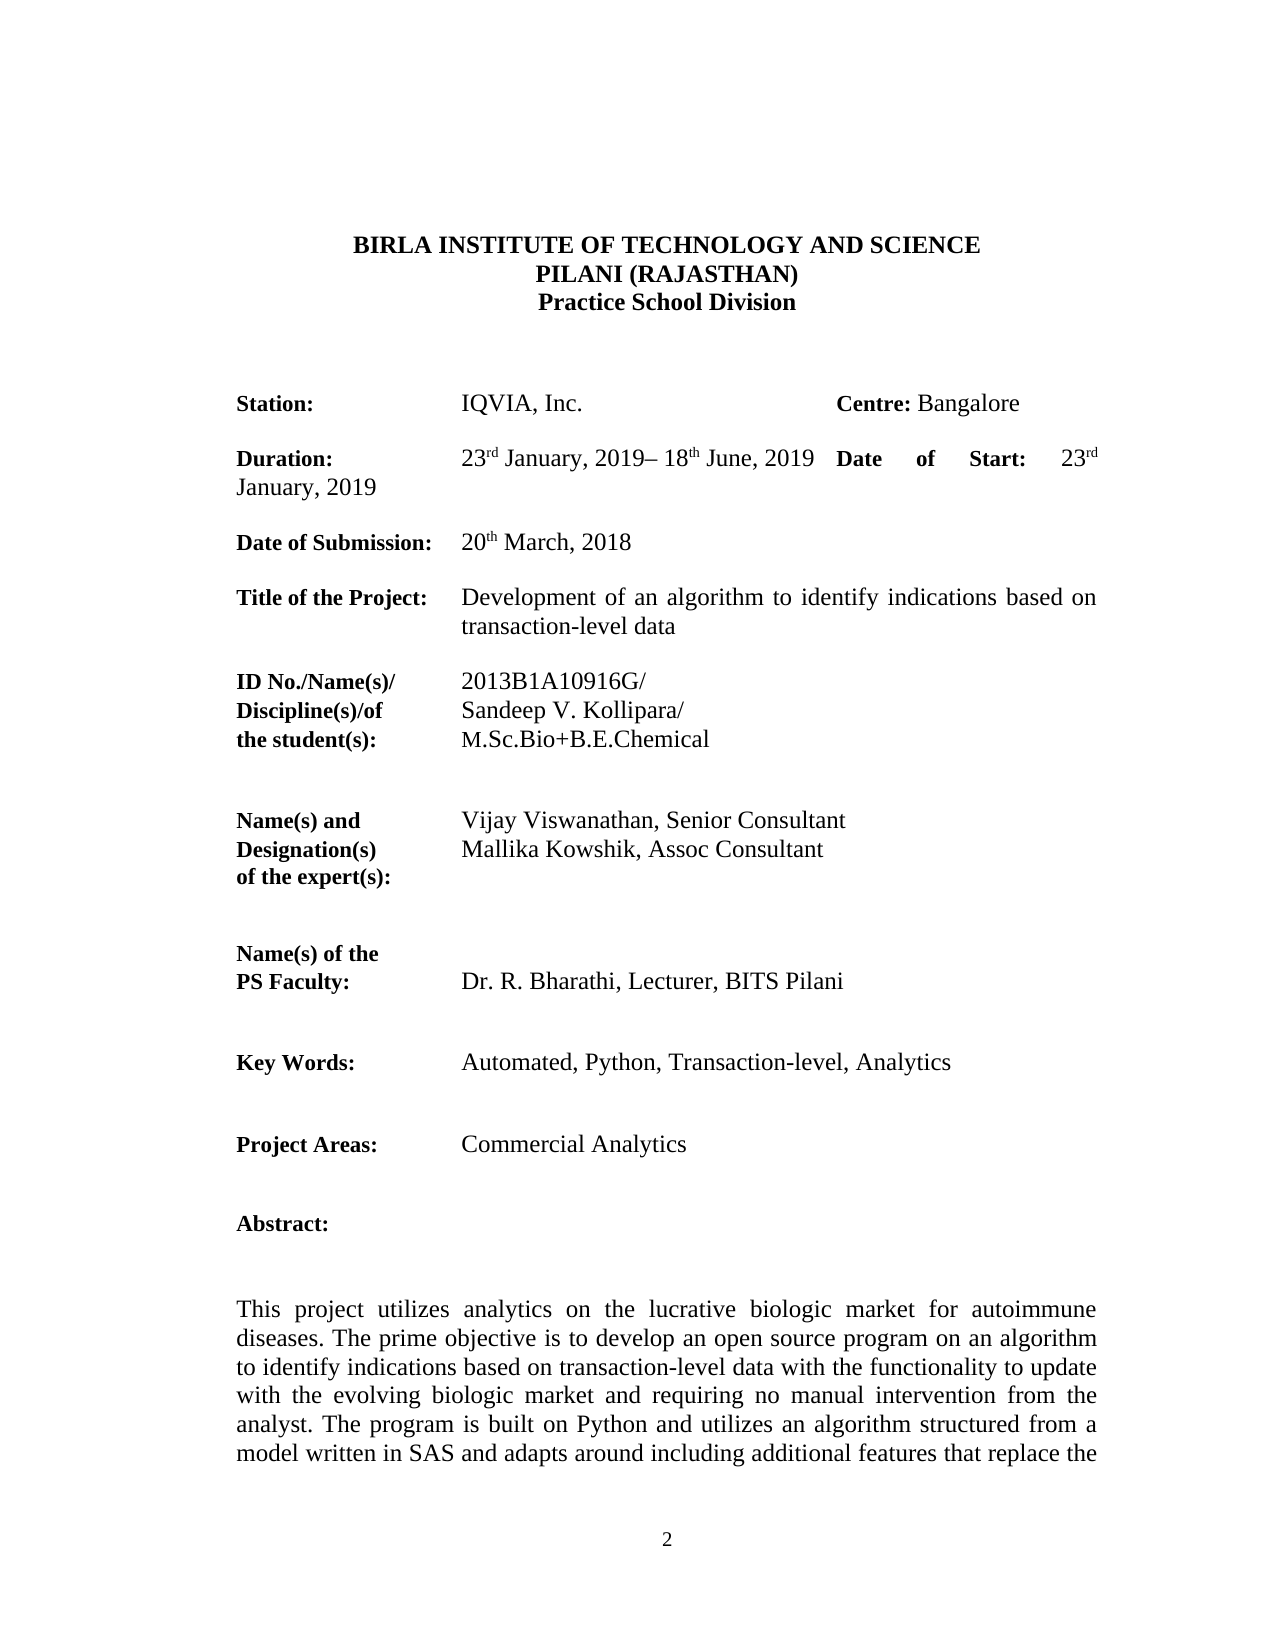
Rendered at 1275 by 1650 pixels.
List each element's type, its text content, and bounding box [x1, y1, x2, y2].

text Key Words: Automated, Python, Transaction-level, Analytics [236, 1047, 1098, 1076]
text PILANI (RAJASTHAN) [236, 259, 1098, 287]
text Date of Submission: 20th March, 2018 [236, 527, 1098, 556]
text Abstract: [236, 1210, 1098, 1237]
text Division [236, 287, 1098, 316]
text ID No./Name(s)/ 2013B1A10916G/ [236, 666, 1098, 695]
text Designation(s) Mallika Kowshik, Assoc Consultant [236, 834, 1098, 863]
text Station: IQVIA, Inc. Centre: Bangalore [236, 388, 1098, 417]
text Name(s) and Vijay Viswanathan, Senior Consultant [236, 805, 1098, 834]
text Discipline(s)/of Sandeep V. Kollipara/ [236, 695, 1098, 724]
text Title of the Project: Development of an algorithm to identify indications based on transaction-level data [236, 582, 1098, 640]
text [236, 1294, 1098, 1467]
text BIRLA INSTITUTE OF TECHNOLOGY AND SCIENCE [236, 230, 1098, 259]
text PS Faculty: Dr. R. Bharathi, Lecturer, BITS Pilani [236, 966, 1098, 995]
text the student(s): M.Sc.Bio+B.E.Chemical [236, 724, 1098, 753]
text Project Areas: Commercial Analytics [236, 1129, 1098, 1158]
text of the expert(s): [236, 863, 1098, 889]
text Duration: 23rd January, 2019– 18th June, 2019 Date of Start: 23rd January, 2019 [236, 443, 1098, 501]
text Name(s) of the [236, 939, 1098, 966]
